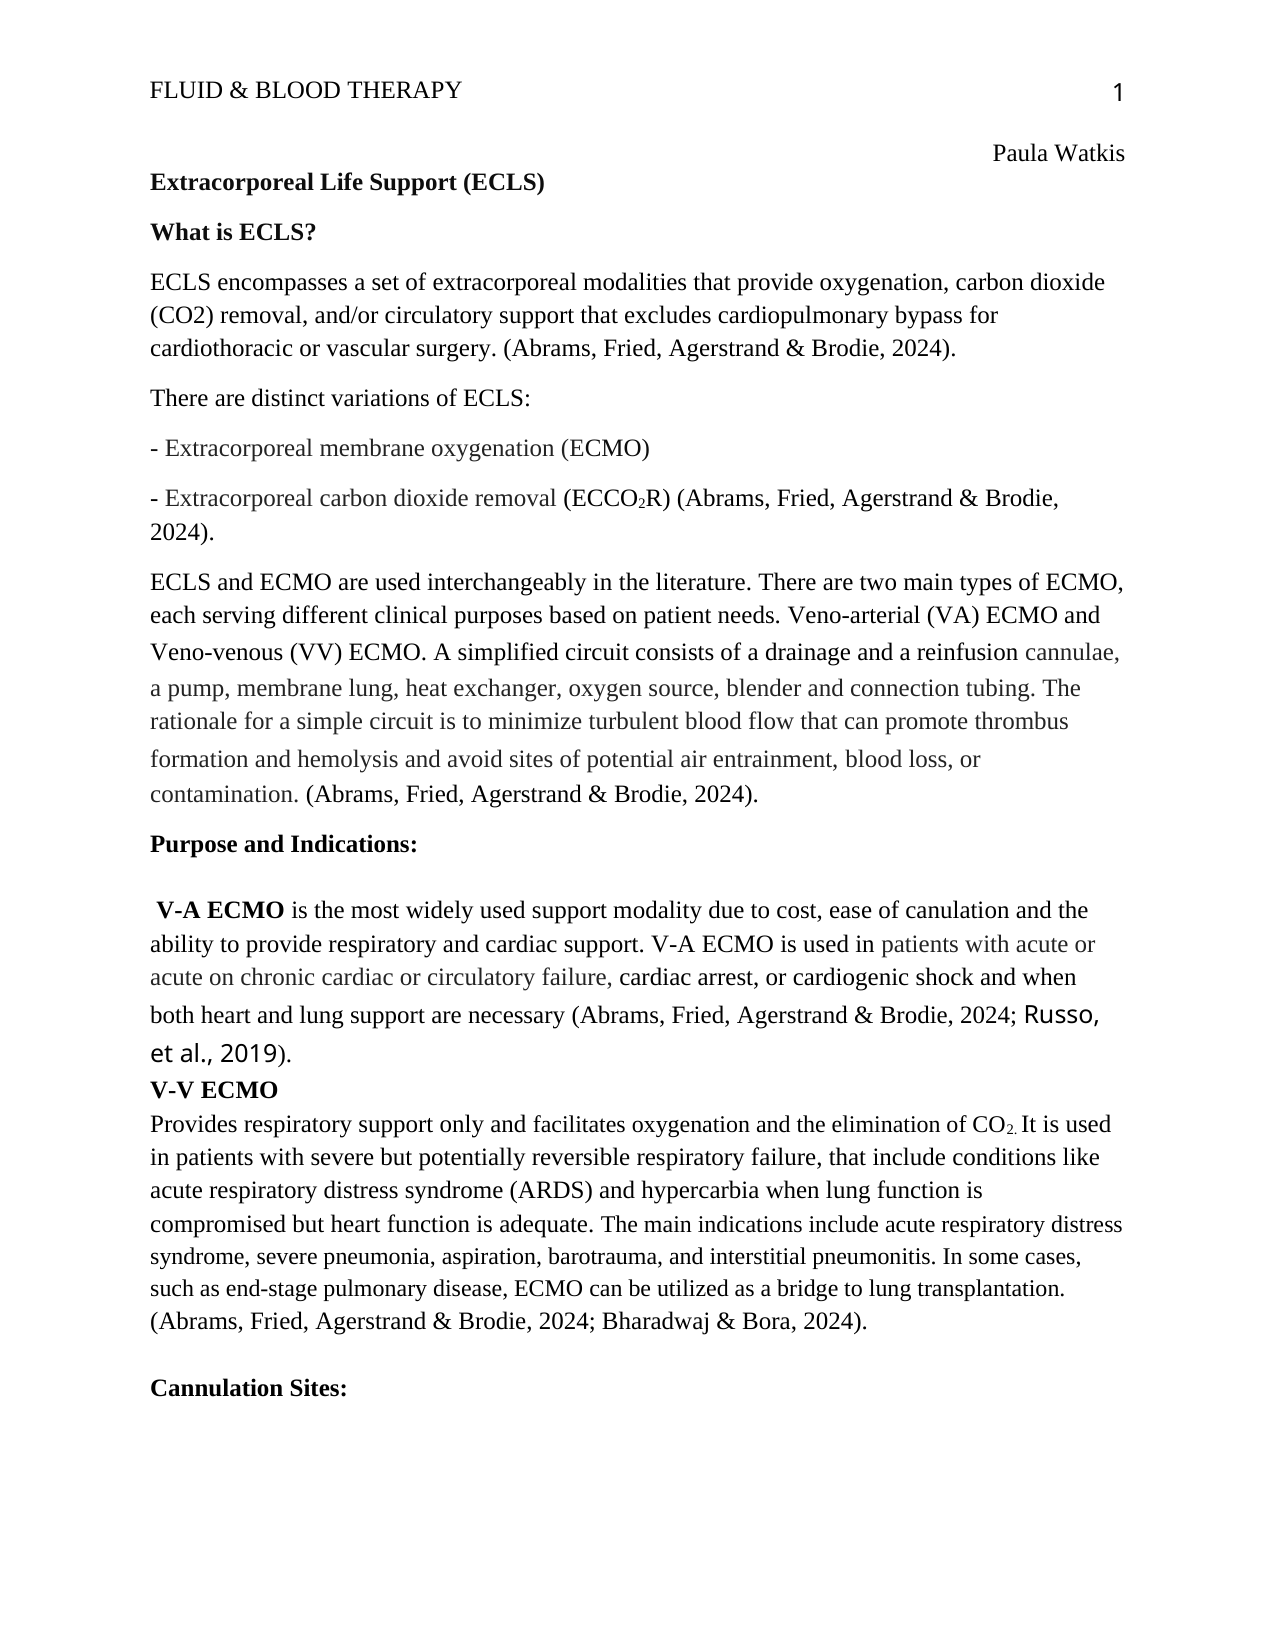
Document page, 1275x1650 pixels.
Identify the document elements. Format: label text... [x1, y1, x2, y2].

text V-V ECMO [150, 1075, 1125, 1104]
text ECLS encompasses a set of extracorporeal modalities that provide oxygenation, carbon dioxide (CO2) removal, and/or circulatory support that excludes cardiopulmonary bypass for cardiothoracic or vascular surgery. (Abrams, Fried, Agerstrand & Brodie, 2024). [150, 267, 1125, 362]
text There are distinct variations of ECLS: [150, 383, 1125, 412]
text ECLS and ECMO are used interchangeably in the literature. There are two main types of ECMO, each serving different clinical purposes based on patient needs. Veno-arterial (VA) ECMO and Veno-venous (VV) ECMO. A simplified circuit consists of a drainage and a reinfusion cannulae, a pump, membrane lung, heat exchanger, oxygen source, blender and connection tubing. The rationale for a simple circuit is to minimize turbulent blood flow that can promote thrombus formation and hemolysis and avoid sites of potential air entrainment, blood loss, or contamination. (Abrams, Fried, Agerstrand & Brodie, 2024). [150, 567, 1125, 808]
text V-A ECMO is the most widely used support modality due to cost, ease of canulation and the ability to provide respiratory and cardiac support. V-A ECMO is used in patients with acute or acute on chronic cardiac or circulatory failure, cardiac arrest, or cardiogenic shock and when both heart and lung support are necessary (Abrams, Fried, Agerstrand & Brodie, 2024; Russo, et al., 2019). [150, 896, 1125, 1070]
text - Extracorporeal carbon dioxide removal (ECCO2R) (Abrams, Fried, Agerstrand & Brodie, 2024). [150, 483, 1125, 545]
text Cannulation Sites: [150, 1373, 1125, 1401]
text Provides respiratory support only and facilitates oxygenation and the elimination of CO2. It is used in patients with severe but potentially reversible respiratory failure, that include conditions like acute respiratory distress syndrome (ARDS) and hypercarbia when lung function is compromised but heart function is adequate. The main indications include acute respiratory distress syndrome, severe pneumonia, aspiration, barotrauma, and interstitial pneumonitis. In some cases, such as end-stage pulmonary disease, ECMO can be utilized as a bridge to lung transplantation. (Abrams, Fried, Agerstrand & Brodie, 2024; Bharadwaj & Bora, 2024). [150, 1109, 1125, 1335]
text What is ECLS? [150, 217, 1125, 245]
text Extracorporeal Life Support (ECLS) [150, 167, 1125, 195]
text - Extracorporeal membrane oxygenation (ECMO) [150, 433, 1125, 462]
text Purpose and Indications: [150, 829, 1125, 858]
